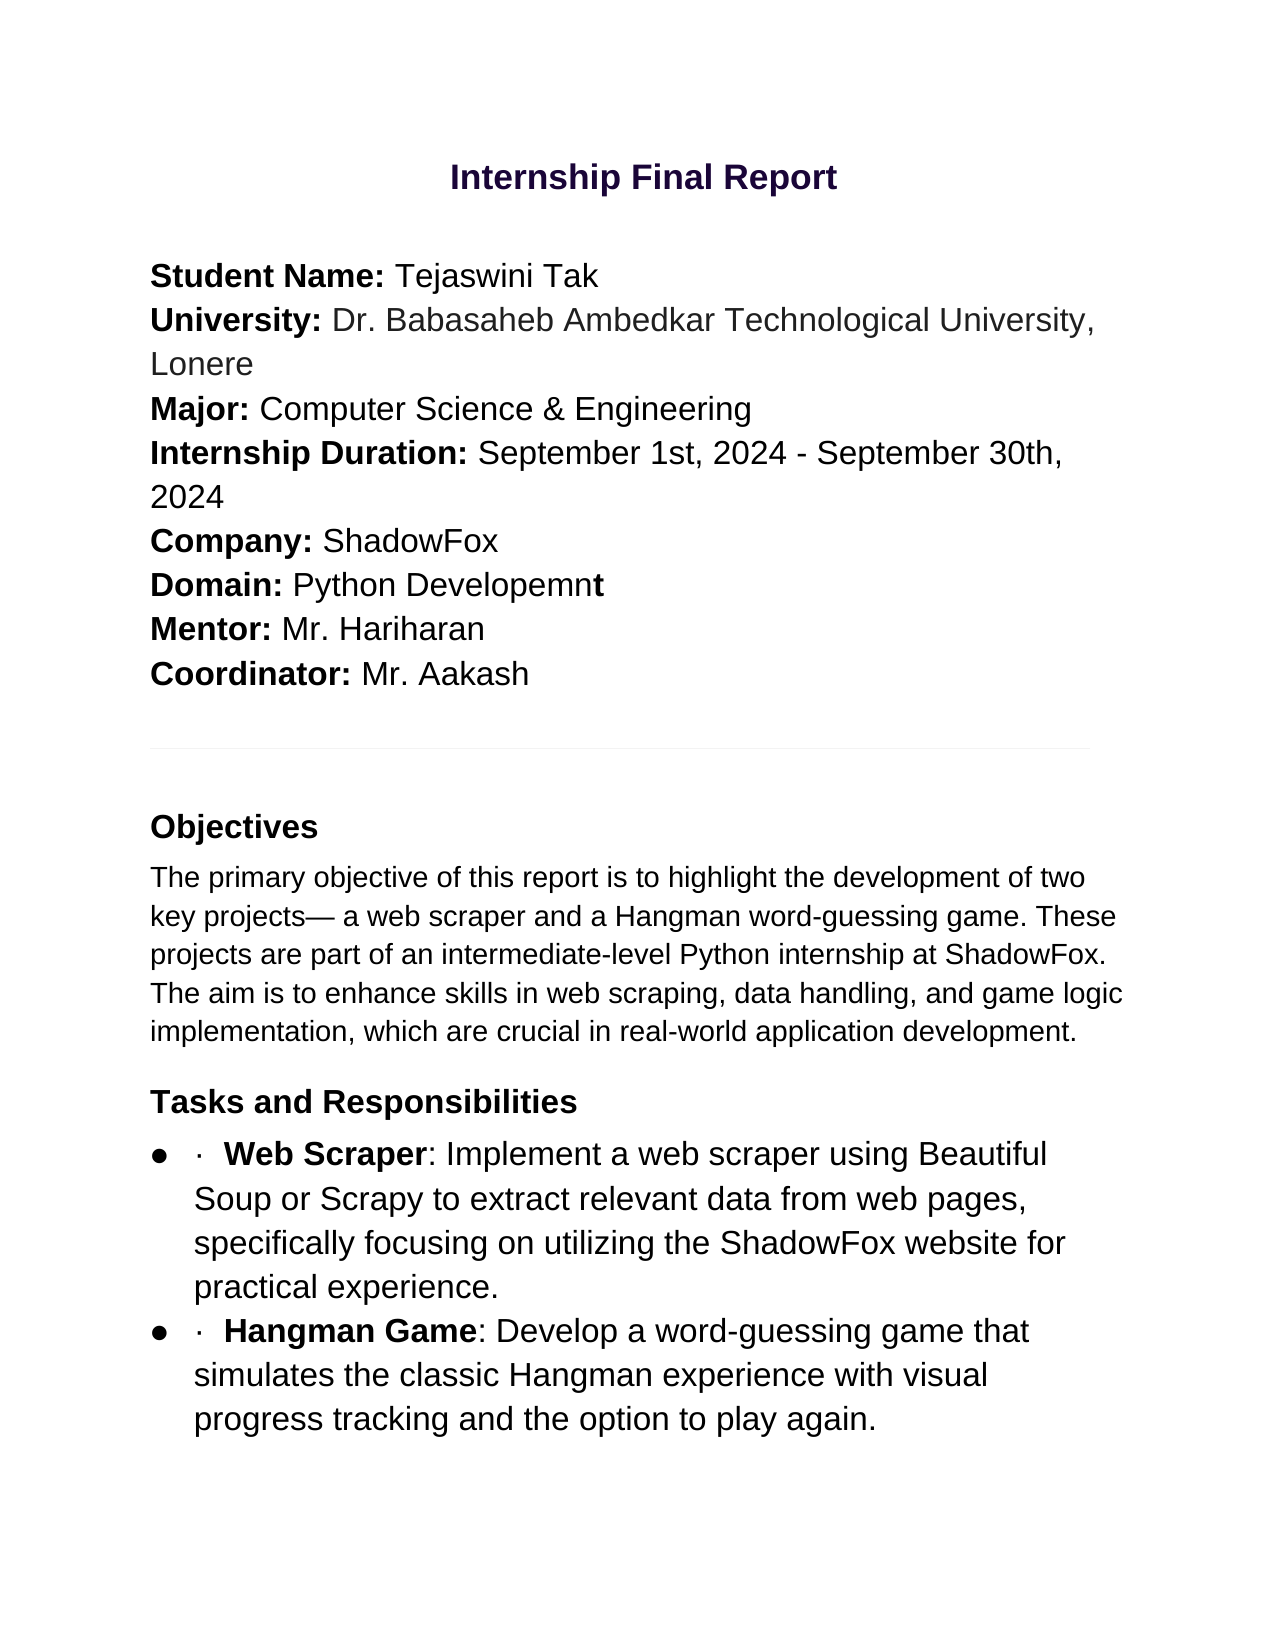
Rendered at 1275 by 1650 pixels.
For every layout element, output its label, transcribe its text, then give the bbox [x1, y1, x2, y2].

list Mentor: Mr. Hariharan [150, 609, 1125, 648]
subtitle Tasks and Responsibilities [150, 1082, 1125, 1120]
text Internship Final Report [375, 156, 1125, 197]
list Major: Computer Science & Engineering [150, 388, 1125, 427]
list · Hangman Game: Develop a word-guessing game that simulates the classic Hangman experience with visual progress tracking and the option to play again. [150, 1311, 1125, 1438]
list Domain: Python Developemnt [150, 565, 1125, 604]
list Student Name: Tejaswini Tak [150, 256, 1125, 294]
text The primary objective of this report is to highlight the development of two key projects— a web scraper and a Hangman word-guessing game. These projects are part of an intermediate-level Python internship at ShadowFox. The aim is to enhance skills in web scraping, data handling, and game logic implementation, which are crucial in real-world application development. [150, 860, 1125, 1048]
list Internship Duration: September 1st, 2024 - September 30th, 2024 Company: ShadowFox [150, 433, 1125, 559]
list Coordinator: Mr. Aakash [150, 653, 1125, 692]
list · Web Scraper: Implement a web scraper using Beautiful Soup or Scrapy to extract relevant data from web pages, specifically focusing on utilizing the ShadowFox website for practical experience. [150, 1134, 1125, 1305]
subtitle Objectives [150, 807, 1125, 846]
list University: Dr. Babasaheb Ambedkar Technological University, Lonere [150, 300, 1125, 383]
